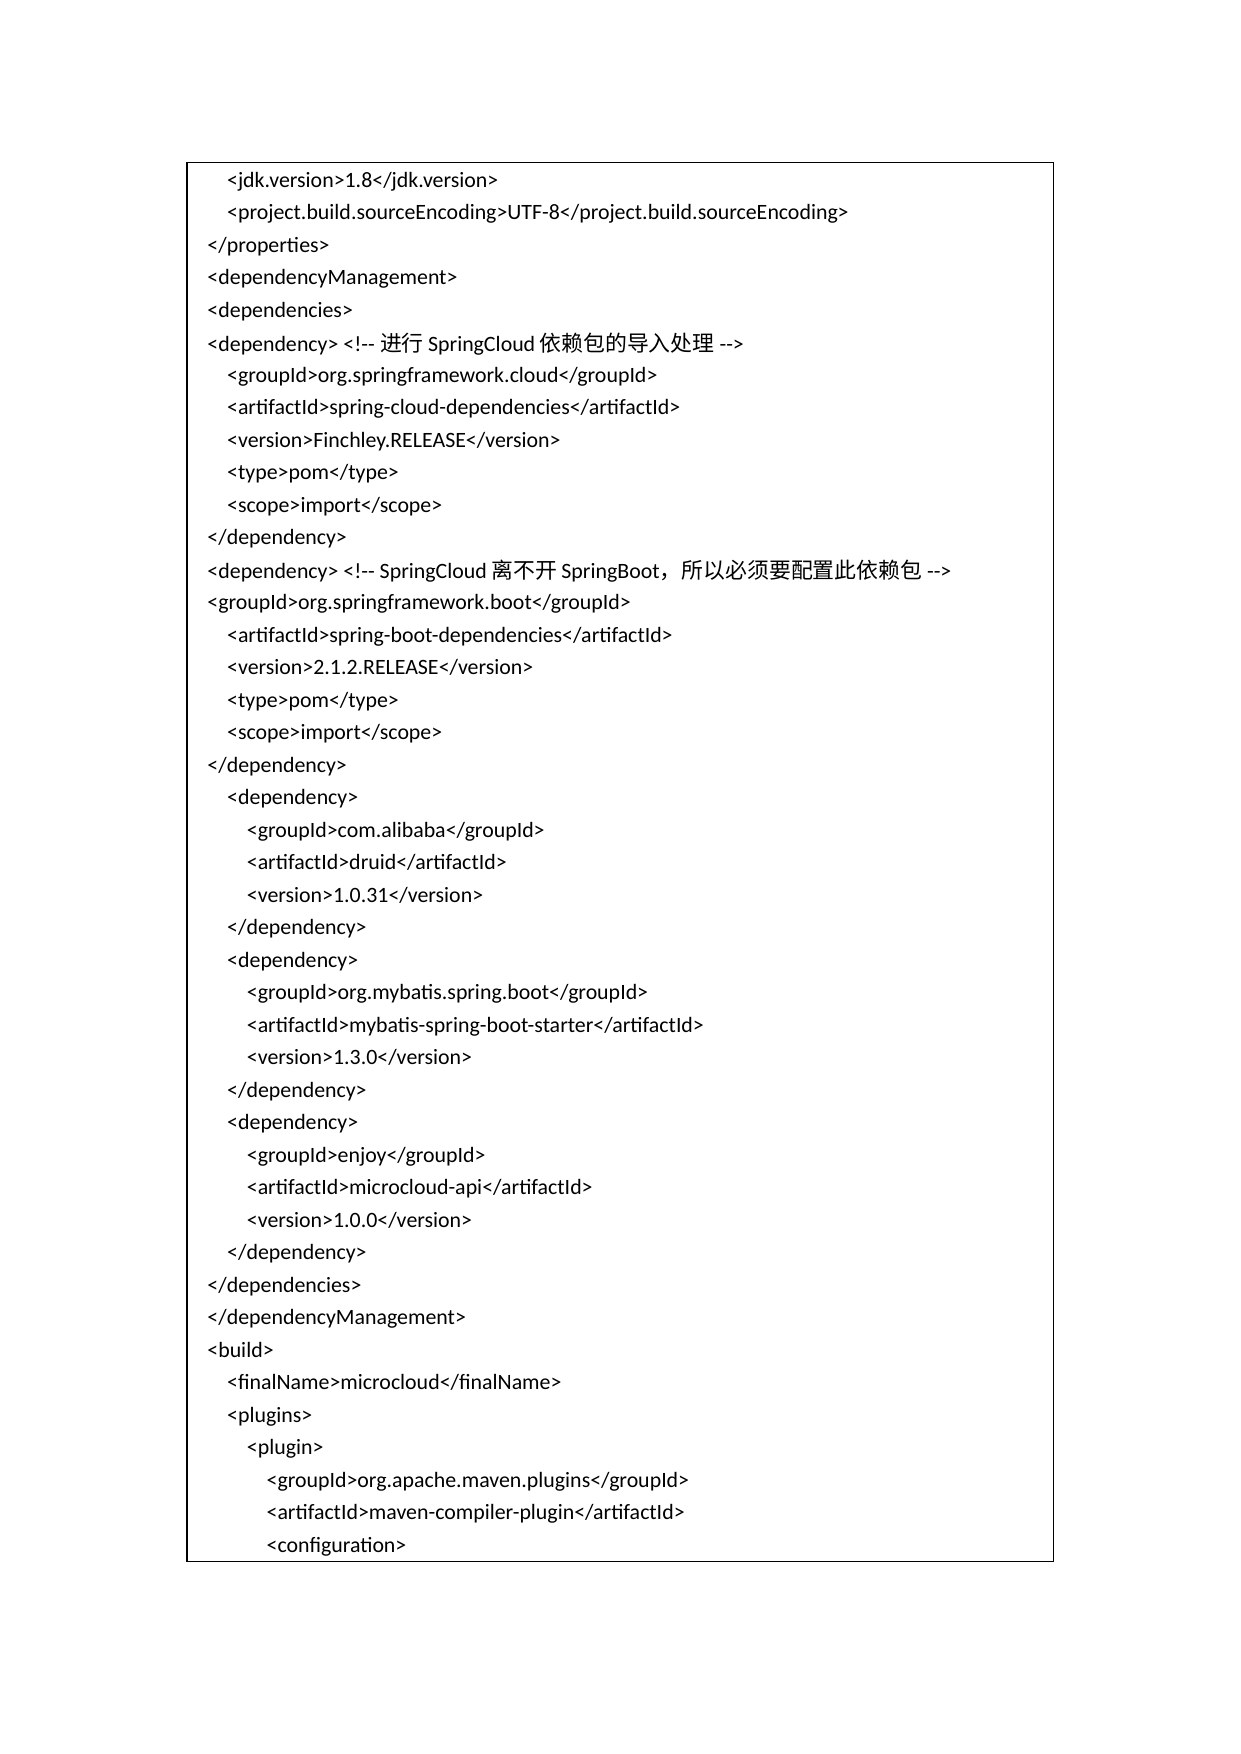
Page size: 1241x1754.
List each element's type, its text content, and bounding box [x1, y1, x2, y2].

text <artifactId>druid</artifactId> [188, 846, 1053, 878]
text <artifactId>mybatis-spring-boot-starter</artifactId> [188, 1008, 1053, 1041]
text <build> [188, 1333, 1053, 1366]
text </dependencyManagement> [188, 1301, 1053, 1333]
text <dependencies> [188, 293, 1053, 326]
text </dependency> [188, 1236, 1053, 1268]
text <groupId>org.springframework.cloud</groupId> [188, 358, 1053, 391]
text <artifactId>spring-boot-dependencies</artifactId> [188, 618, 1053, 651]
text <dependency> <!-- SpringCloud离不开SpringBoot，所以必须要配置此依赖包 --> [188, 553, 1053, 586]
text <version>1.0.31</version> [188, 878, 1053, 911]
text <plugins> [188, 1398, 1053, 1431]
text <groupId>com.alibaba</groupId> [188, 813, 1053, 846]
text <finalName>microcloud</finalName> [188, 1366, 1053, 1398]
text <configuration> [188, 1527, 1053, 1561]
text <dependency> [188, 1106, 1053, 1138]
text <scope>import</scope> [188, 716, 1053, 748]
text <dependency> [188, 781, 1053, 813]
text <groupId>enjoy</groupId> [188, 1138, 1053, 1171]
text <artifactId>spring-cloud-dependencies</artifactId> [188, 391, 1053, 423]
text </dependency> [188, 911, 1053, 943]
text <type>pom</type> [188, 683, 1053, 716]
text </dependency> [188, 748, 1053, 781]
text <groupId>org.apache.maven.plugins</groupId> [188, 1463, 1053, 1496]
text <artifactId>maven-compiler-plugin</artifactId> [188, 1496, 1053, 1527]
text <groupId>org.mybatis.spring.boot</groupId> [188, 976, 1053, 1008]
text <version>1.3.0</version> [188, 1041, 1053, 1073]
text </dependency> [188, 1073, 1053, 1106]
text <type>pom</type> [188, 456, 1053, 488]
text <artifactId>microcloud-api</artifactId> [188, 1171, 1053, 1203]
text <version>Finchley.RELEASE</version> [188, 423, 1053, 456]
text <scope>import</scope> [188, 488, 1053, 521]
text <dependency> <!-- 进行SpringCloud依赖包的导入处理 --> [188, 326, 1053, 358]
text <version>2.1.2.RELEASE</version> [188, 651, 1053, 683]
text </dependencies> [188, 1268, 1053, 1301]
text </dependency> [188, 521, 1053, 553]
text <jdk.version>1.8</jdk.version> [188, 163, 1053, 196]
text <plugin> [188, 1431, 1053, 1463]
text <dependencyManagement> [188, 261, 1053, 293]
text <groupId>org.springframework.boot</groupId> [188, 586, 1053, 618]
text </properties> [188, 228, 1053, 261]
text <dependency> [188, 943, 1053, 976]
text <project.build.sourceEncoding>UTF-8</project.build.sourceEncoding> [188, 196, 1053, 228]
text <version>1.0.0</version> [188, 1203, 1053, 1236]
